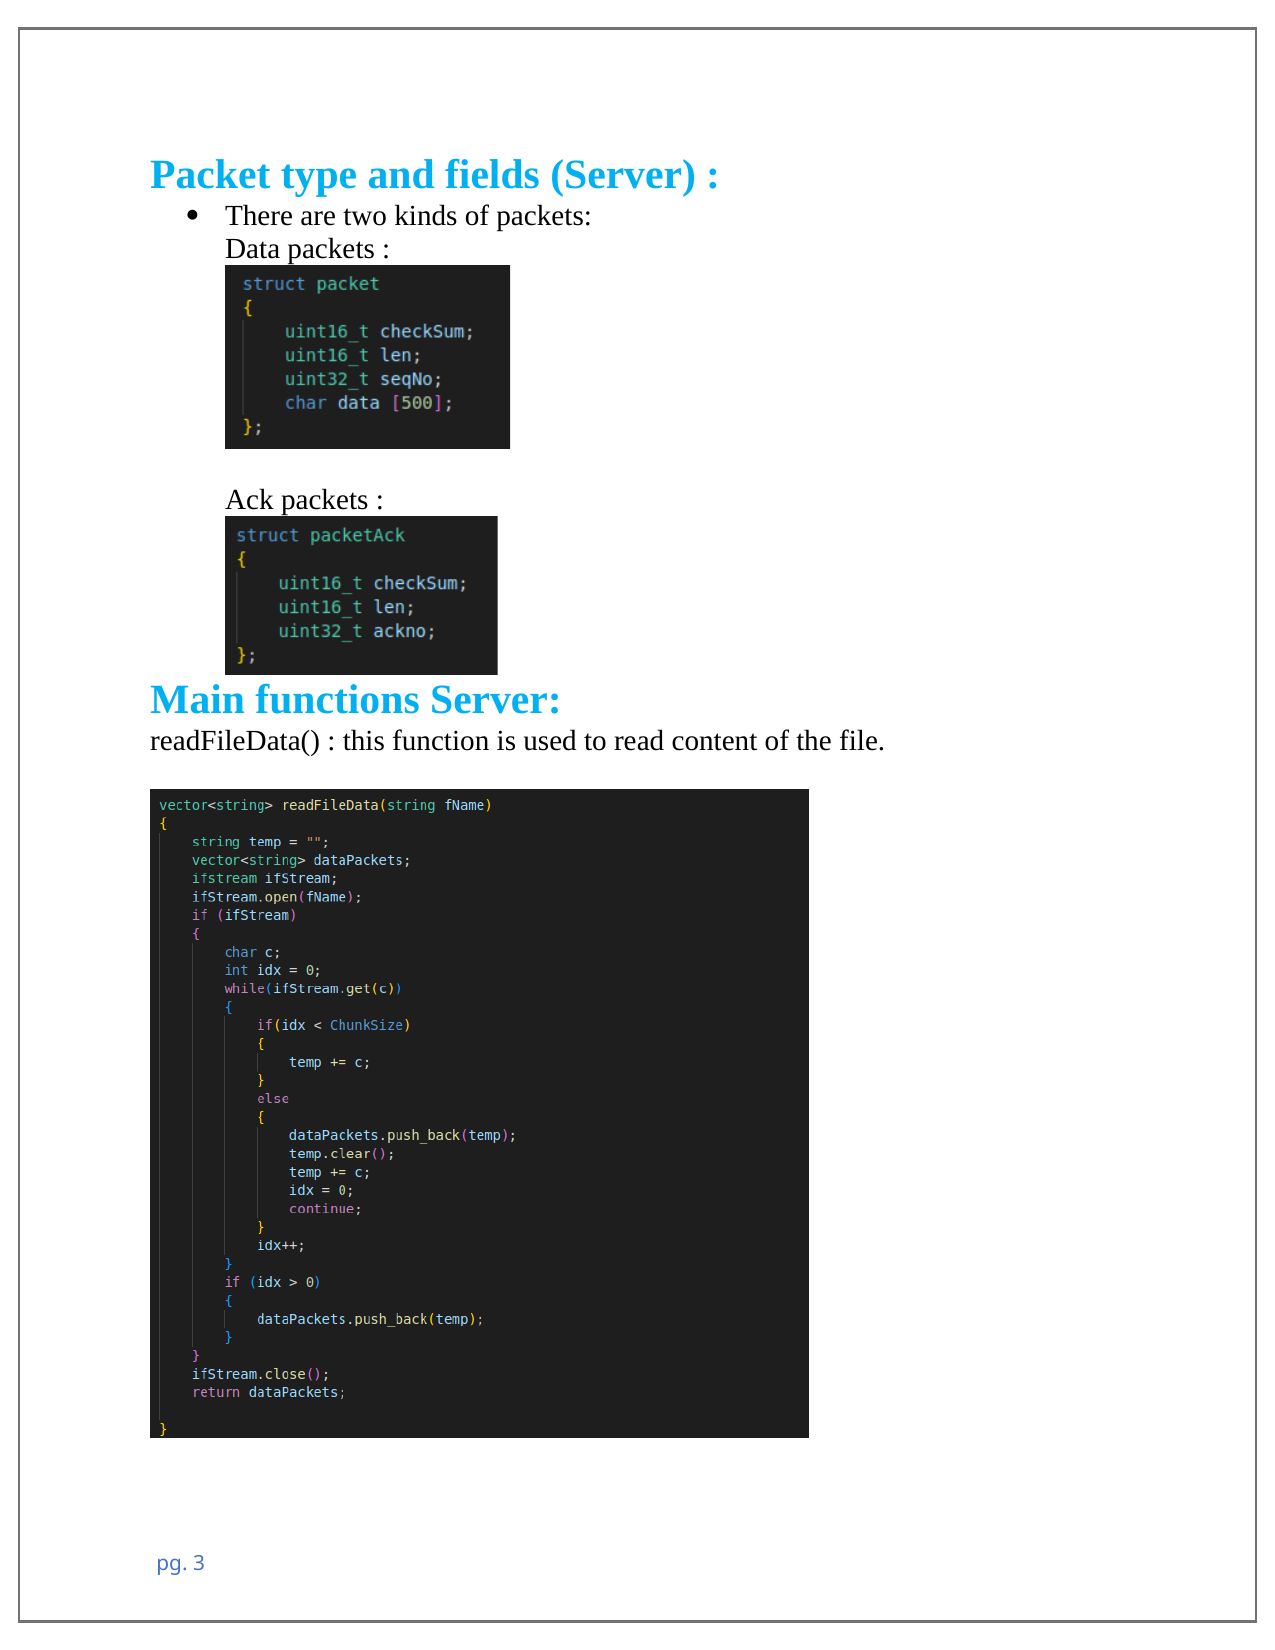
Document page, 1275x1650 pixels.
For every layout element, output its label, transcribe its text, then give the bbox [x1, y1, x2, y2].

picture [225, 265, 511, 449]
list Ack packets : [225, 482, 1125, 516]
list Data packets : [225, 232, 1125, 265]
text Packet type and fields (Server) : [150, 150, 1125, 198]
list There are two kinds of packets: [187, 198, 1125, 232]
text Main functions Server: [150, 675, 1125, 723]
text readFileData() : this function is used to read content of the file. [150, 723, 1125, 756]
picture [225, 516, 498, 675]
picture [150, 789, 809, 1438]
